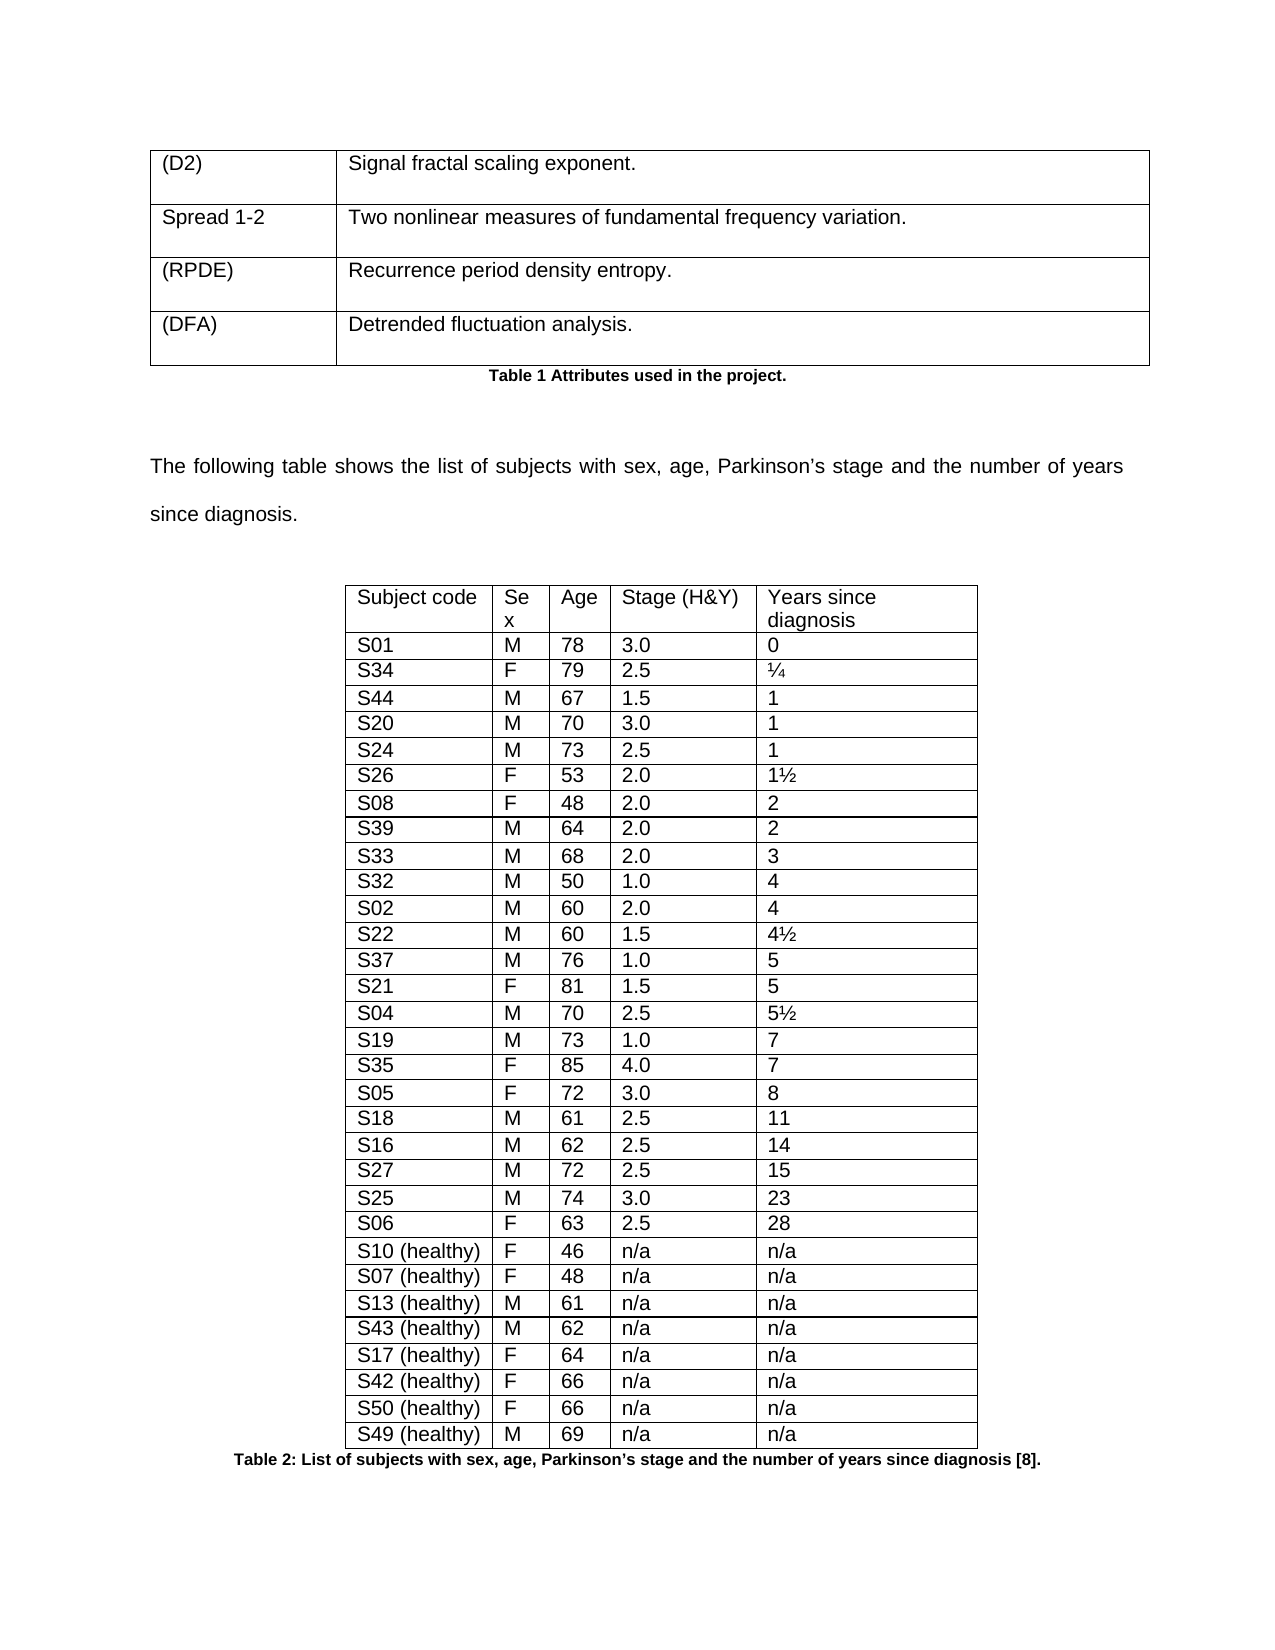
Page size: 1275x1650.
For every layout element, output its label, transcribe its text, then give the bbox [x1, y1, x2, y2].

table_cell n/a [757, 1344, 977, 1369]
table_cell M [493, 818, 549, 842]
table_cell 2.5 [611, 660, 756, 684]
table_cell n/a [611, 1265, 756, 1290]
table_cell 72 [550, 1160, 610, 1184]
table_cell 72 [550, 1080, 610, 1106]
table_cell n/a [611, 1238, 756, 1264]
table_cell 4 [757, 896, 977, 922]
table_cell S13 (healthy) [346, 1291, 492, 1316]
table_cell M [493, 1160, 549, 1184]
table_cell Detrended fluctuation analysis. [337, 312, 1149, 364]
table_cell 2.5 [611, 1160, 756, 1184]
table_cell S33 [346, 843, 492, 869]
table_cell 2.0 [611, 843, 756, 869]
table_cell F [493, 975, 549, 1001]
table_cell n/a [757, 1423, 977, 1448]
table_cell 85 [550, 1055, 610, 1079]
table_cell F [493, 1212, 549, 1237]
table_cell Two nonlinear measures of fundamental frequency variation. [337, 205, 1149, 257]
table_cell F [493, 1238, 549, 1264]
table_cell 1.5 [611, 975, 756, 1001]
table_cell 1.0 [611, 949, 756, 974]
table_header Sex [493, 586, 549, 632]
table_cell 66 [550, 1370, 610, 1395]
table_cell 61 [550, 1107, 610, 1132]
table_cell 7 [757, 1055, 977, 1079]
table_cell 3.0 [611, 1080, 756, 1106]
table_cell M [493, 843, 549, 869]
table_cell S24 [346, 738, 492, 764]
table_cell S01 [346, 633, 492, 658]
table_cell 2.5 [611, 1002, 756, 1027]
table_cell n/a [611, 1318, 756, 1342]
table_cell 1.0 [611, 1028, 756, 1053]
table_cell 78 [550, 633, 610, 658]
table_cell S07 (healthy) [346, 1265, 492, 1290]
table_cell 64 [550, 818, 610, 842]
table_cell 5½ [757, 1002, 977, 1027]
table_cell F [493, 1344, 549, 1369]
table_cell 2 [757, 818, 977, 842]
table_cell S21 [346, 975, 492, 1001]
table_cell (D2) [151, 151, 336, 204]
table_cell 8 [757, 1080, 977, 1106]
table_cell 2.5 [611, 1107, 756, 1132]
table_cell M [493, 1133, 549, 1159]
table_cell 48 [550, 1265, 610, 1290]
table_cell S27 [346, 1160, 492, 1184]
table_cell S32 [346, 870, 492, 895]
table_cell 2.0 [611, 896, 756, 922]
table_cell 69 [550, 1423, 610, 1448]
table_cell M [493, 1291, 549, 1316]
table_cell 2.0 [611, 818, 756, 842]
table_cell 2.5 [611, 1133, 756, 1159]
table_cell M [493, 1028, 549, 1053]
table_cell n/a [611, 1291, 756, 1316]
table_cell S49 (healthy) [346, 1423, 492, 1448]
table_cell 23 [757, 1186, 977, 1211]
table_cell 76 [550, 949, 610, 974]
table_cell 1 [757, 738, 977, 764]
table_cell n/a [611, 1370, 756, 1395]
table_cell S06 [346, 1212, 492, 1237]
table_cell n/a [611, 1423, 756, 1448]
table_cell 3.0 [611, 712, 756, 737]
table_cell F [493, 765, 549, 790]
table_cell 2.5 [611, 738, 756, 764]
table_cell 2.5 [611, 1212, 756, 1237]
table_cell 4 [757, 870, 977, 895]
table_cell 3.0 [611, 1186, 756, 1211]
table_cell F [493, 1396, 549, 1422]
table_cell 7 [757, 1028, 977, 1053]
table_cell S50 (healthy) [346, 1396, 492, 1422]
table_cell S20 [346, 712, 492, 737]
table_cell 2 [757, 791, 977, 816]
table_cell 79 [550, 660, 610, 684]
table_cell 14 [757, 1133, 977, 1159]
table_cell F [493, 1080, 549, 1106]
table_cell M [493, 1002, 549, 1027]
table_cell S08 [346, 791, 492, 816]
table_cell M [493, 1423, 549, 1448]
table_cell 50 [550, 870, 610, 895]
table_cell 2.0 [611, 791, 756, 816]
table_cell S17 (healthy) [346, 1344, 492, 1369]
table_cell S05 [346, 1080, 492, 1106]
table_cell S22 [346, 923, 492, 948]
table_cell 4½ [757, 923, 977, 948]
table_cell S25 [346, 1186, 492, 1211]
table_cell 3.0 [611, 633, 756, 658]
table_cell S39 [346, 818, 492, 842]
table_cell 5 [757, 949, 977, 974]
table_header Subject code [346, 586, 492, 632]
table_cell 11 [757, 1107, 977, 1132]
table_cell 53 [550, 765, 610, 790]
table_cell 1.5 [611, 923, 756, 948]
table_cell 73 [550, 738, 610, 764]
table_cell M [493, 633, 549, 658]
table_cell 1.5 [611, 686, 756, 711]
table_cell 3 [757, 843, 977, 869]
table_cell 68 [550, 843, 610, 869]
table_cell M [493, 1318, 549, 1342]
text Table 2: List of subjects with sex, age, Parkinson’s stage and the number of years since diagnosis [8]. [150, 1449, 1125, 1468]
table_cell F [493, 1370, 549, 1395]
table_cell M [493, 896, 549, 922]
table_cell n/a [757, 1318, 977, 1342]
table_cell 1½ [757, 765, 977, 790]
table_cell F [493, 660, 549, 684]
table_cell 28 [757, 1212, 977, 1237]
table_header Age [550, 586, 610, 632]
table_cell 67 [550, 686, 610, 711]
table_cell 63 [550, 1212, 610, 1237]
table_cell S02 [346, 896, 492, 922]
table_cell 62 [550, 1133, 610, 1159]
table_cell 5 [757, 975, 977, 1001]
table_header Stage (H&Y) [611, 586, 756, 632]
table_cell S44 [346, 686, 492, 711]
table_cell 73 [550, 1028, 610, 1053]
table_cell 62 [550, 1318, 610, 1342]
table_cell F [493, 1265, 549, 1290]
text Table 1 Attributes used in the project. [150, 366, 1125, 385]
table_cell 70 [550, 1002, 610, 1027]
table_cell 64 [550, 1344, 610, 1369]
table_cell 60 [550, 896, 610, 922]
table_cell 66 [550, 1396, 610, 1422]
table_cell S18 [346, 1107, 492, 1132]
table_cell S42 (healthy) [346, 1370, 492, 1395]
table_cell M [493, 923, 549, 948]
text The following table shows the list of subjects with sex, age, Parkinson’s stage and the number of years since diagnosis. [150, 453, 1125, 525]
table_cell 2.0 [611, 765, 756, 790]
table_cell S26 [346, 765, 492, 790]
table_cell 81 [550, 975, 610, 1001]
table_cell (RPDE) [151, 258, 336, 311]
table_cell 0 [757, 633, 977, 658]
table_cell 4.0 [611, 1055, 756, 1079]
table_cell 1 [757, 712, 977, 737]
table_cell 74 [550, 1186, 610, 1211]
table_cell 70 [550, 712, 610, 737]
table_cell n/a [757, 1238, 977, 1264]
table_cell S04 [346, 1002, 492, 1027]
table_cell S16 [346, 1133, 492, 1159]
table_cell 48 [550, 791, 610, 816]
table_cell 1 [757, 686, 977, 711]
table_cell S34 [346, 660, 492, 684]
table_cell M [493, 738, 549, 764]
table_cell n/a [611, 1396, 756, 1422]
table_cell M [493, 1186, 549, 1211]
table_cell n/a [611, 1344, 756, 1369]
table_cell (DFA) [151, 312, 336, 364]
table_cell M [493, 870, 549, 895]
table_cell Recurrence period density entropy. [337, 258, 1149, 311]
table_cell 1.0 [611, 870, 756, 895]
table_cell F [493, 791, 549, 816]
table_cell n/a [757, 1265, 977, 1290]
table_cell 61 [550, 1291, 610, 1316]
table_cell n/a [757, 1396, 977, 1422]
table_cell M [493, 949, 549, 974]
table_cell n/a [757, 1291, 977, 1316]
table_cell ¼ [757, 660, 977, 684]
table_cell 60 [550, 923, 610, 948]
table_header Years since diagnosis [757, 586, 977, 632]
table_cell S43 (healthy) [346, 1318, 492, 1342]
table_cell Signal fractal scaling exponent. [337, 151, 1149, 204]
table_cell n/a [757, 1370, 977, 1395]
table_cell S37 [346, 949, 492, 974]
table_cell S19 [346, 1028, 492, 1053]
table_cell M [493, 1107, 549, 1132]
table_cell M [493, 712, 549, 737]
table_cell Spread 1-2 [151, 205, 336, 257]
table_cell F [493, 1055, 549, 1079]
table_cell M [493, 686, 549, 711]
table_cell S35 [346, 1055, 492, 1079]
table_cell 15 [757, 1160, 977, 1184]
table_cell S10 (healthy) [346, 1238, 492, 1264]
table_cell 46 [550, 1238, 610, 1264]
